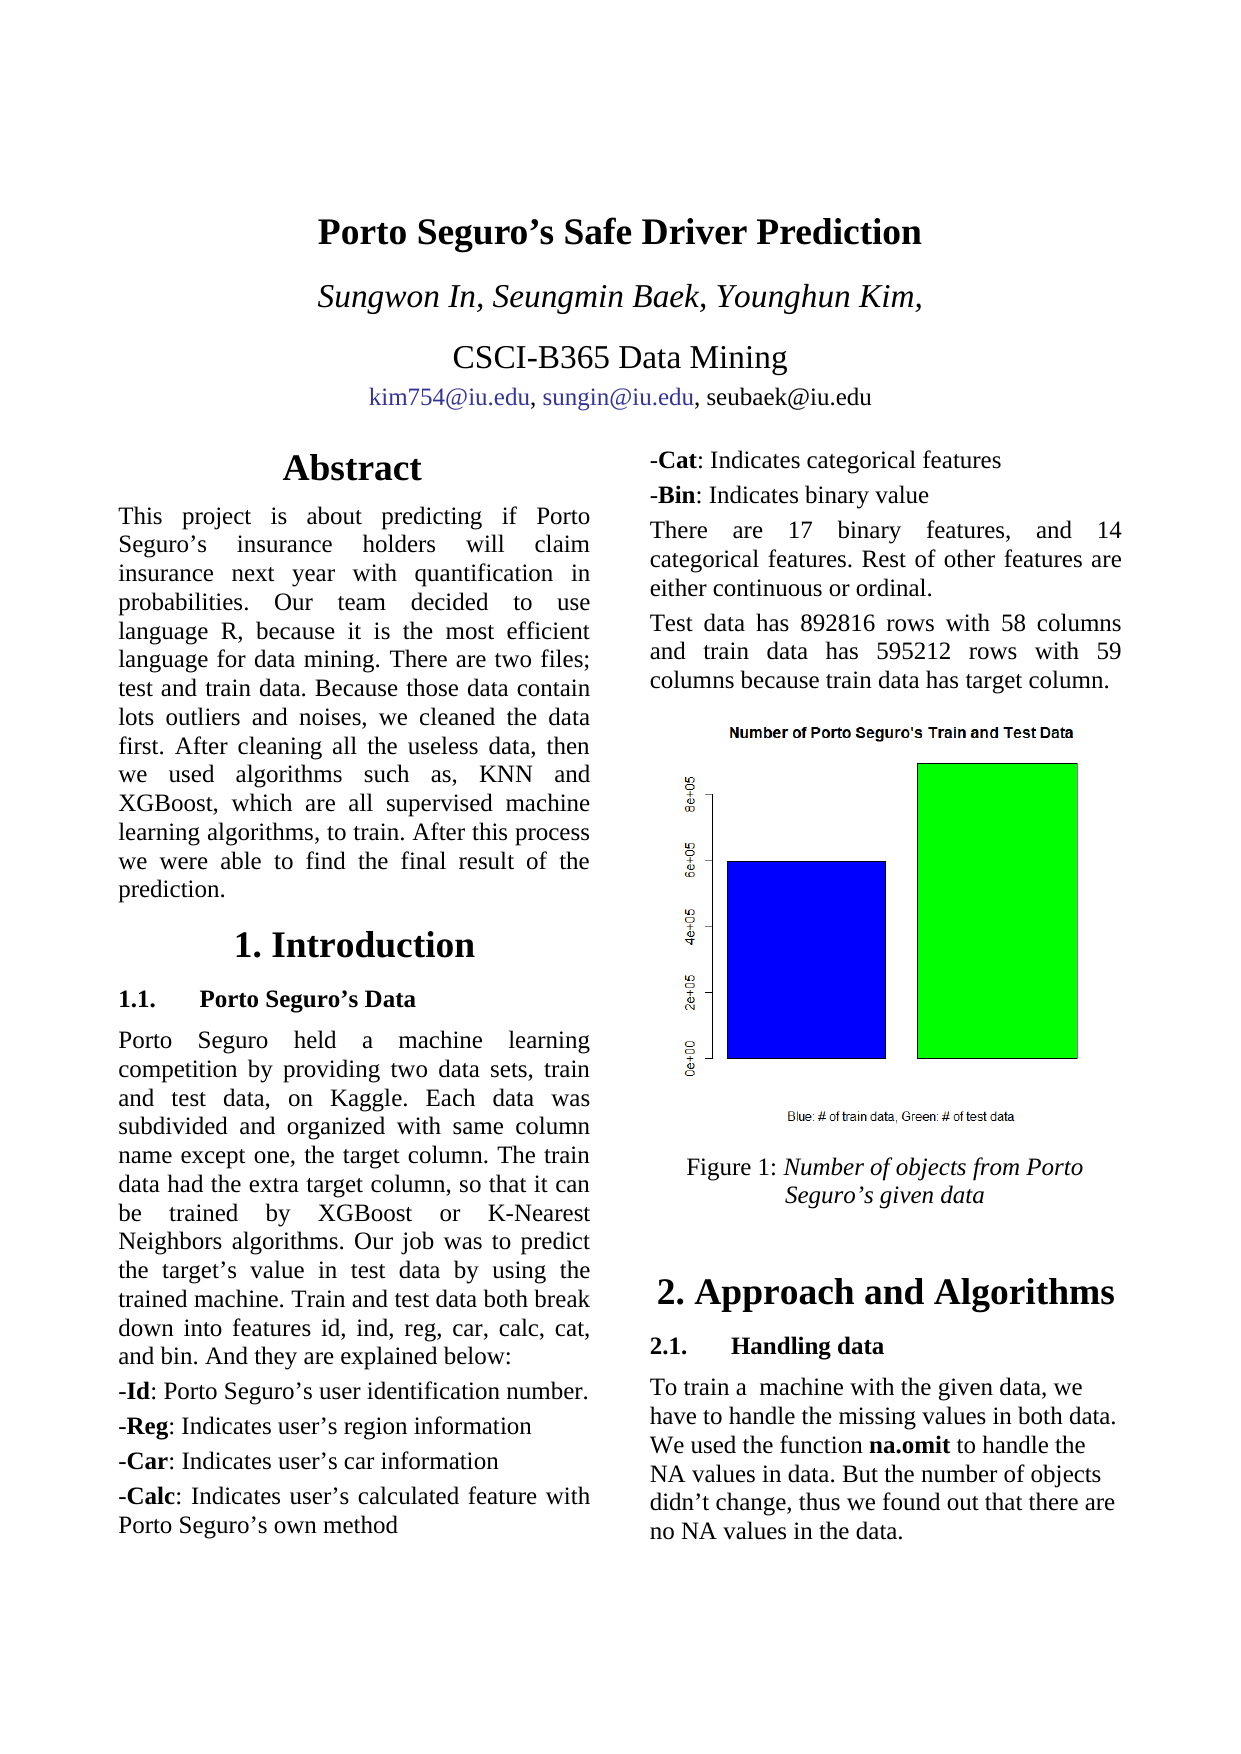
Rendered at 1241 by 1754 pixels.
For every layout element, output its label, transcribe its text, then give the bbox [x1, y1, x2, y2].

text -Bin: Indicates binary value [649, 480, 1122, 509]
text -Car: Indicates user’s car information [118, 1446, 591, 1475]
text Test data has 892816 rows with 58 columns and train data has 595212 rows with 59 columns because train data has target column. [649, 608, 1122, 694]
subtitle Abstract [118, 445, 586, 488]
text kim754@iu.edu, sungin@iu.edu, seubaek@iu.edu [118, 382, 1122, 410]
text Figure 1: Number of objects from Porto Seguro’s given data [649, 1152, 1122, 1209]
text -Reg: Indicates user’s region information [118, 1411, 591, 1440]
subtitle Introduction [118, 922, 591, 965]
text -Id: Porto Seguro’s user identification number. [118, 1376, 591, 1405]
subtitle Approach and Algorithms [649, 1269, 1122, 1312]
text This project is about predicting if Porto Seguro’s insurance holders will claim insurance next year with quantification in probabilities. Our team decided to use language R, because it is the most efficient language for data mining. There are two files; test and train data. Because those data contain lots outliers and noises, we cleaned the data first. After cleaning all the useless data, then we used algorithms such as, KNN and XGBoost, which are all supervised machine learning algorithms, to train. After this process we were able to find the final result of the prediction. [118, 501, 591, 903]
text -Cat: Indicates categorical features [649, 445, 1122, 474]
text -Calc: Indicates user’s calculated feature with Porto Seguro’s own method [118, 1481, 591, 1539]
text To train a machine with the given data, we have to handle the missing values in both data. We used the function na.omit to handle the NA values in data. But the number of objects didn’t change, thus we found out that there are no NA values in the data. [649, 1372, 1122, 1545]
title Porto Seguro’s Safe Driver Prediction [118, 210, 1122, 253]
text Porto Seguro held a machine learning competition by providing two data sets, train and test data, on Kaggle. Each data was subdivided and organized with same column name except one, the target column. The train data had the extra target column, so that it can be trained by XGBoost or K-Nearest Neighbors algorithms. Our job was to predict the target’s value in test data by using the trained machine. Train and test data both break down into features id, ind, reg, car, calc, cat, and bin. And they are explained below: [118, 1025, 591, 1370]
text CSCI-B365 Data Mining [118, 337, 1122, 375]
subtitle Handling data [649, 1331, 1122, 1360]
subtitle Porto Seguro’s Data [118, 984, 591, 1013]
picture [649, 700, 1123, 1140]
text There are 17 binary features, and 14 categorical features. Rest of other features are either continuous or ordinal. [649, 515, 1122, 601]
text Sungwon In, Seungmin Baek, Younghun Kim, [118, 276, 1122, 314]
